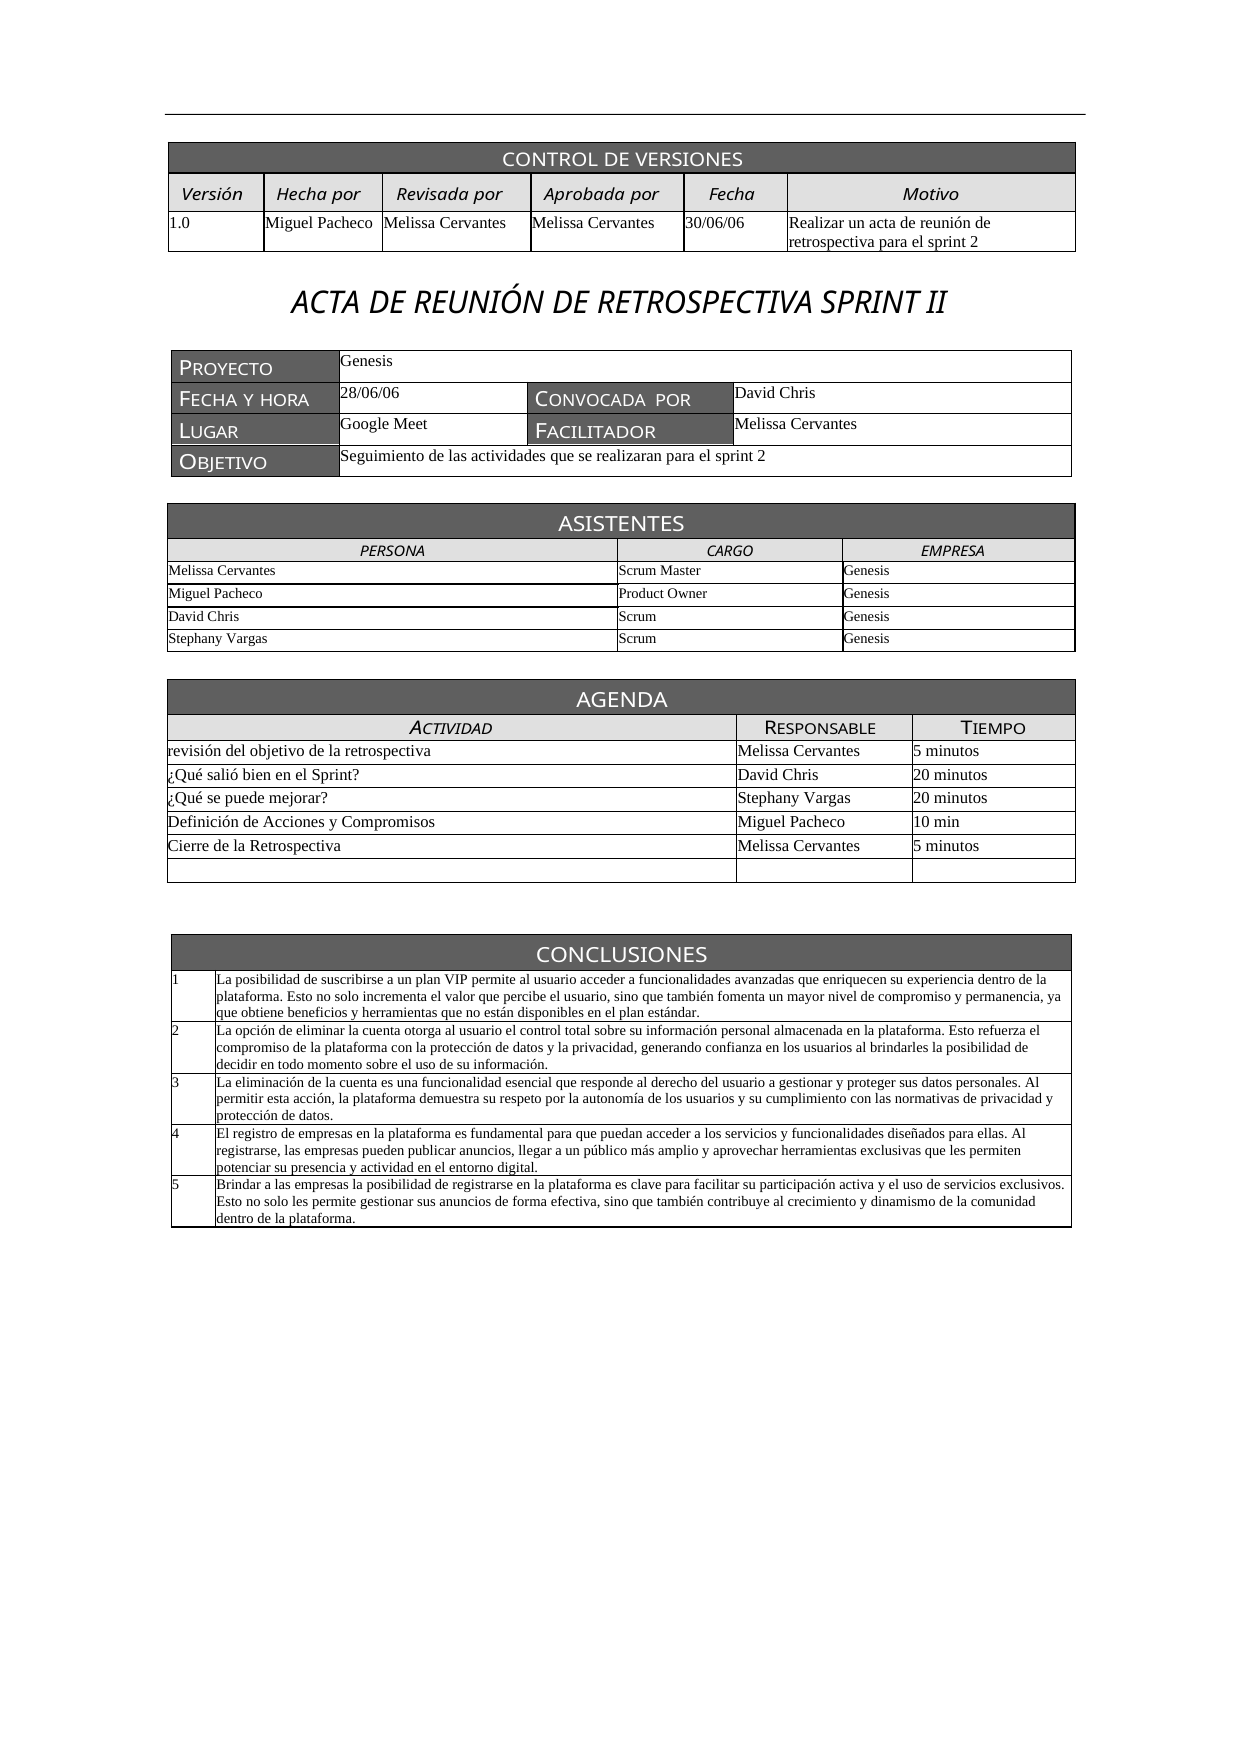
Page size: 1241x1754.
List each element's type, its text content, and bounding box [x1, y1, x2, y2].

table_cell CARGO [618, 539, 842, 561]
table_cell EMPRESA [843, 539, 1074, 561]
table_cell Responsable [737, 715, 912, 740]
table_cell Melissa Cervantes [734, 414, 1071, 444]
title ACTA DE REUNIÓN DE RETROSPECTIVA SPRINT II [192, 280, 1049, 323]
table_cell Hecha por [265, 174, 382, 211]
table_cell [168, 859, 736, 882]
table_cell Actividad [168, 715, 736, 740]
table_cell Genesis [844, 562, 1074, 583]
table_cell Melissa Cervantes [737, 741, 912, 763]
table_cell Scrum [618, 630, 842, 651]
table_cell [737, 859, 912, 882]
table_cell 28/06/06 [340, 383, 527, 413]
table_cell 5 minutos [913, 741, 1075, 763]
table_cell PERSONA [168, 539, 617, 561]
table_cell [913, 859, 1075, 882]
table_cell 5 [172, 1176, 215, 1226]
table_cell 3 [172, 1074, 215, 1124]
table_cell La opción de eliminar la cuenta otorga al usuario el control total sobre su información personal almacenada en la plataforma. Esto refuerza el compromiso de la plataforma con la protección de datos y la privacidad, generando confianza en los usuarios al brindarles la posibilidad de decidir en todo momento sobre el uso de su información. [216, 1022, 1071, 1072]
table_cell Cierre de la Retrospectiva [168, 835, 736, 858]
table_cell Versión [169, 174, 263, 211]
table_cell Fecha y hora [172, 383, 339, 413]
table_cell Stephany Vargas [168, 630, 617, 651]
table_cell 1.0 [169, 212, 263, 251]
table_cell Seguimiento de las actividades que se realizaran para el sprint 2 [340, 446, 1071, 476]
table_cell 5 minutos [913, 835, 1075, 858]
table_cell 20 minutos [913, 788, 1075, 811]
table_cell Convocada por [528, 383, 733, 413]
table_cell 20 minutos [913, 765, 1075, 787]
table_cell 10 min [913, 812, 1075, 834]
table_cell 1 [172, 971, 215, 1021]
table_cell Google Meet [340, 414, 527, 444]
table_cell David Chris [734, 383, 1071, 413]
table_header CONCLUSIONES [172, 935, 1071, 970]
table_cell ¿Qué salió bien en el Sprint? [168, 765, 736, 787]
table_cell Miguel Pacheco [168, 585, 617, 606]
table_cell revisión del objetivo de la retrospectiva [168, 741, 736, 763]
table_cell Fecha [685, 174, 787, 211]
table_cell Genesis [844, 584, 1074, 606]
table_cell Facilitador [528, 414, 733, 444]
table_cell La posibilidad de suscribirse a un plan VIP permite al usuario acceder a funcionalidades avanzadas que enriquecen su experiencia dentro de la plataforma. Esto no solo incrementa el valor que percibe el usuario, sino que también fomenta un mayor nivel de compromiso y permanencia, ya que obtiene beneficios y herramientas que no están disponibles en el plan estándar. [216, 971, 1071, 1021]
table_header Genesis [340, 351, 1071, 382]
table_cell Objetivo [172, 446, 339, 476]
table_cell Melissa Cervantes [532, 212, 683, 251]
table_header CONTROL DE VERSIONES [169, 143, 1075, 172]
table_cell El registro de empresas en la plataforma es fundamental para que puedan acceder a los servicios y funcionalidades diseñados para ellas. Al registrarse, las empresas pueden publicar anuncios, llegar a un público más amplio y aprovechar herramientas exclusivas que les permiten potenciar su presencia y actividad en el entorno digital. [216, 1125, 1071, 1175]
table_cell Melissa Cervantes [383, 212, 530, 251]
table_cell Melissa Cervantes [168, 562, 617, 583]
table_cell Genesis [844, 607, 1074, 628]
table_cell Genesis [844, 630, 1074, 651]
table_cell Miguel Pacheco [737, 812, 912, 834]
table_cell Definición de Acciones y Compromisos [168, 812, 736, 834]
table_cell 30/06/06 [685, 212, 787, 251]
table_cell Revisada por [383, 174, 530, 211]
table_header AGENDA [168, 680, 1075, 714]
table_cell 2 [172, 1022, 215, 1072]
table_cell Melissa Cervantes [737, 835, 912, 858]
table_cell ¿Qué se puede mejorar? [168, 788, 736, 811]
table_cell Scrum Master [618, 562, 842, 583]
table_cell Scrum [618, 607, 842, 628]
table_cell Aprobada por [532, 174, 683, 211]
table_cell David Chris [168, 608, 617, 628]
table_cell Miguel Pacheco [265, 212, 382, 251]
table_header Proyecto [172, 351, 339, 382]
table_cell Product Owner [618, 584, 842, 606]
table_cell Brindar a las empresas la posibilidad de registrarse en la plataforma es clave para facilitar su participación activa y el uso de servicios exclusivos. Esto no solo les permite gestionar sus anuncios de forma efectiva, sino que también contribuye al crecimiento y dinamismo de la comunidad dentro de la plataforma. [216, 1176, 1071, 1226]
table_cell Stephany Vargas [737, 788, 912, 811]
table_cell Tiempo [913, 715, 1075, 740]
table_cell David Chris [737, 765, 912, 787]
table_cell 4 [172, 1125, 215, 1175]
table_cell Lugar [172, 414, 339, 444]
table_cell Motivo [788, 174, 1075, 211]
table_cell Realizar un acta de reunión de retrospectiva para el sprint 2 [788, 212, 1075, 251]
table_header ASISTENTES [168, 504, 1074, 538]
table_cell La eliminación de la cuenta es una funcionalidad esencial que responde al derecho del usuario a gestionar y proteger sus datos personales. Al permitir esta acción, la plataforma demuestra su respeto por la autonomía de los usuarios y su cumplimiento con las normativas de privacidad y protección de datos. [216, 1074, 1071, 1124]
